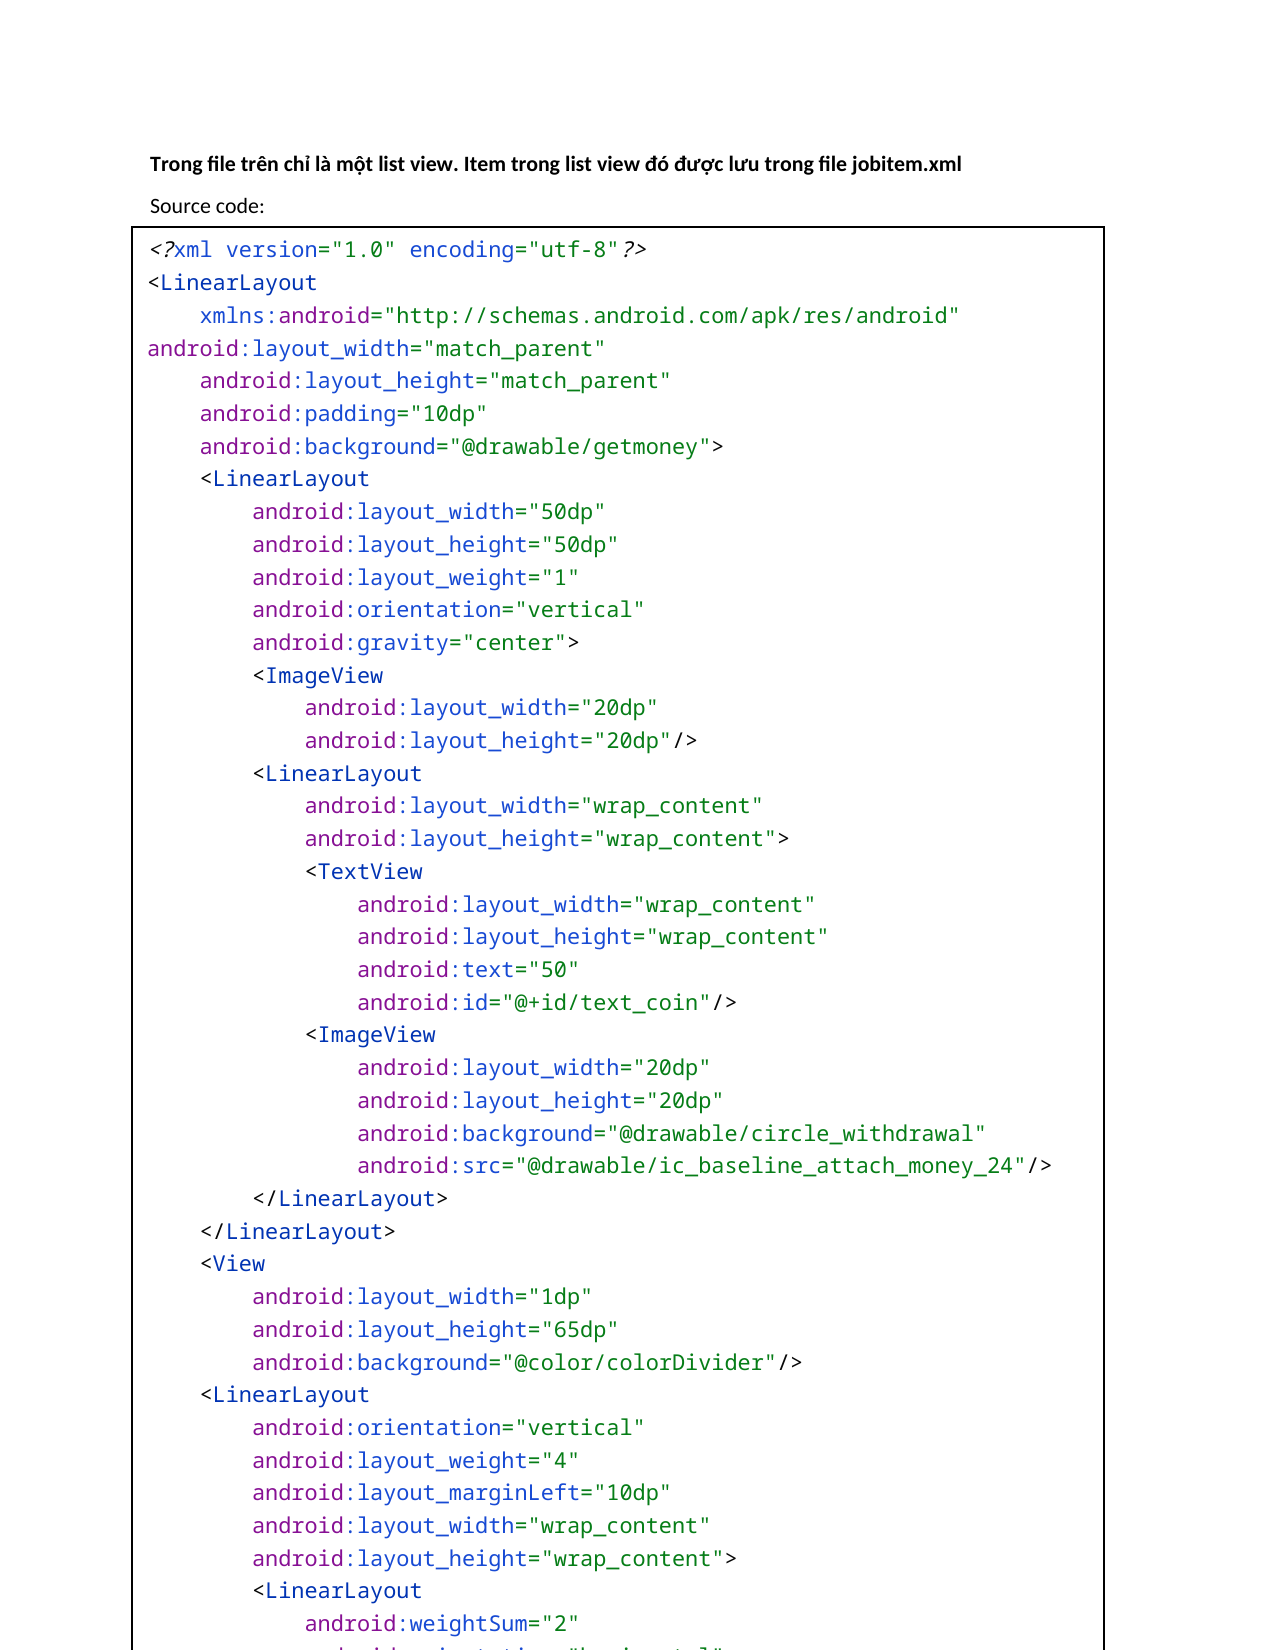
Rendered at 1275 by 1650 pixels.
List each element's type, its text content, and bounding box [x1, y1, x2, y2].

text Trong file trên chỉ là một list view. Item trong list view đó được lưu trong file jobitem.xml [150, 150, 1125, 177]
text Source code: [150, 192, 1125, 218]
